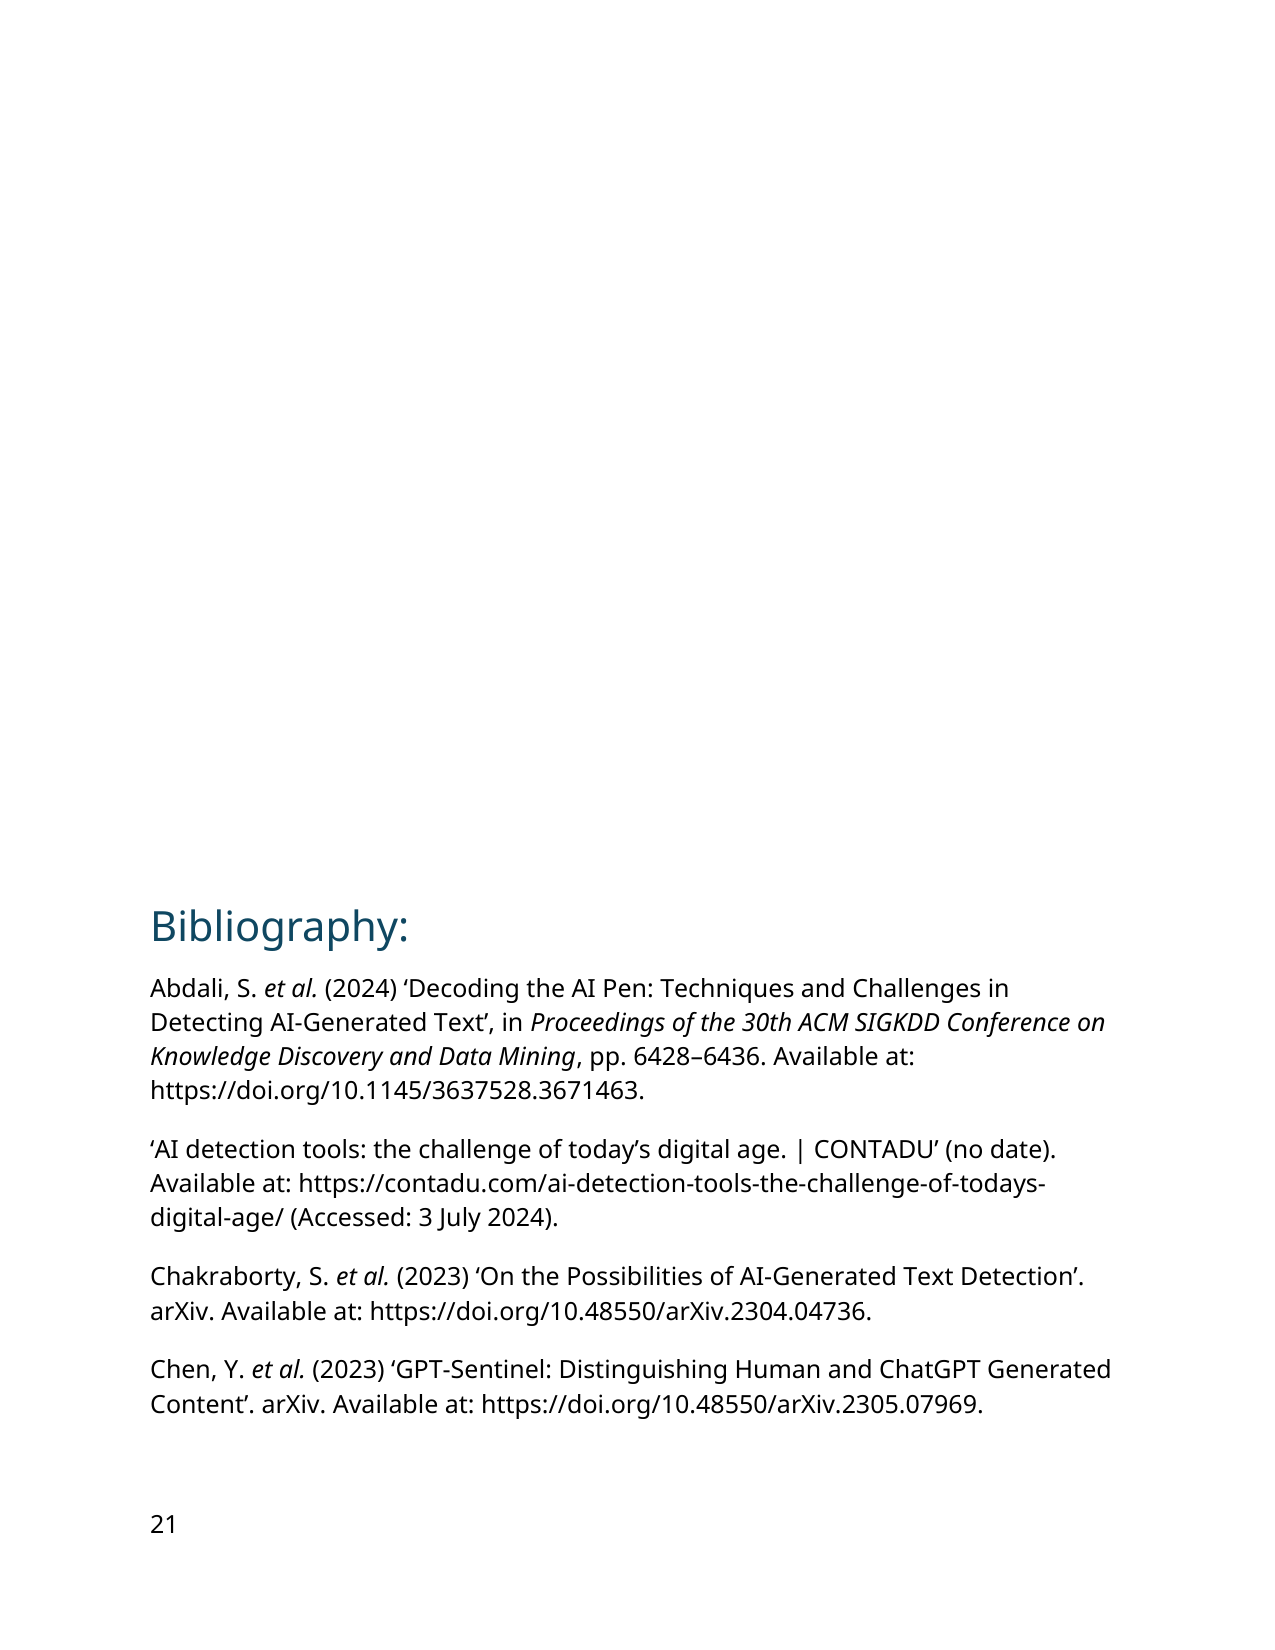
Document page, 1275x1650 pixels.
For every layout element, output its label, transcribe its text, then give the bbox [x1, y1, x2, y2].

text Chakraborty, S. et al. (2023) ‘On the Possibilities of AI-Generated Text Detection’. arXiv. Available at: https://doi.org/10.48550/arXiv.2304.04736. [150, 1259, 1125, 1327]
text ‘AI detection tools: the challenge of today’s digital age. | CONTADU’ (no date). Available at: https://contadu.com/ai-detection-tools-the-challenge-of-todays-digital-age/ (Accessed: 3 July 2024). [150, 1132, 1125, 1234]
text Chen, Y. et al. (2023) ‘GPT-Sentinel: Distinguishing Human and ChatGPT Generated Content’. arXiv. Available at: https://doi.org/10.48550/arXiv.2305.07969. [150, 1352, 1125, 1420]
text Abdali, S. et al. (2024) ‘Decoding the AI Pen: Techniques and Challenges in Detecting AI-Generated Text’, in Proceedings of the 30th ACM SIGKDD Conference on Knowledge Discovery and Data Mining, pp. 6428–6436. Available at: https://doi.org/10.1145/3637528.3671463. [150, 971, 1125, 1107]
subtitle Bibliography: [150, 897, 1125, 954]
